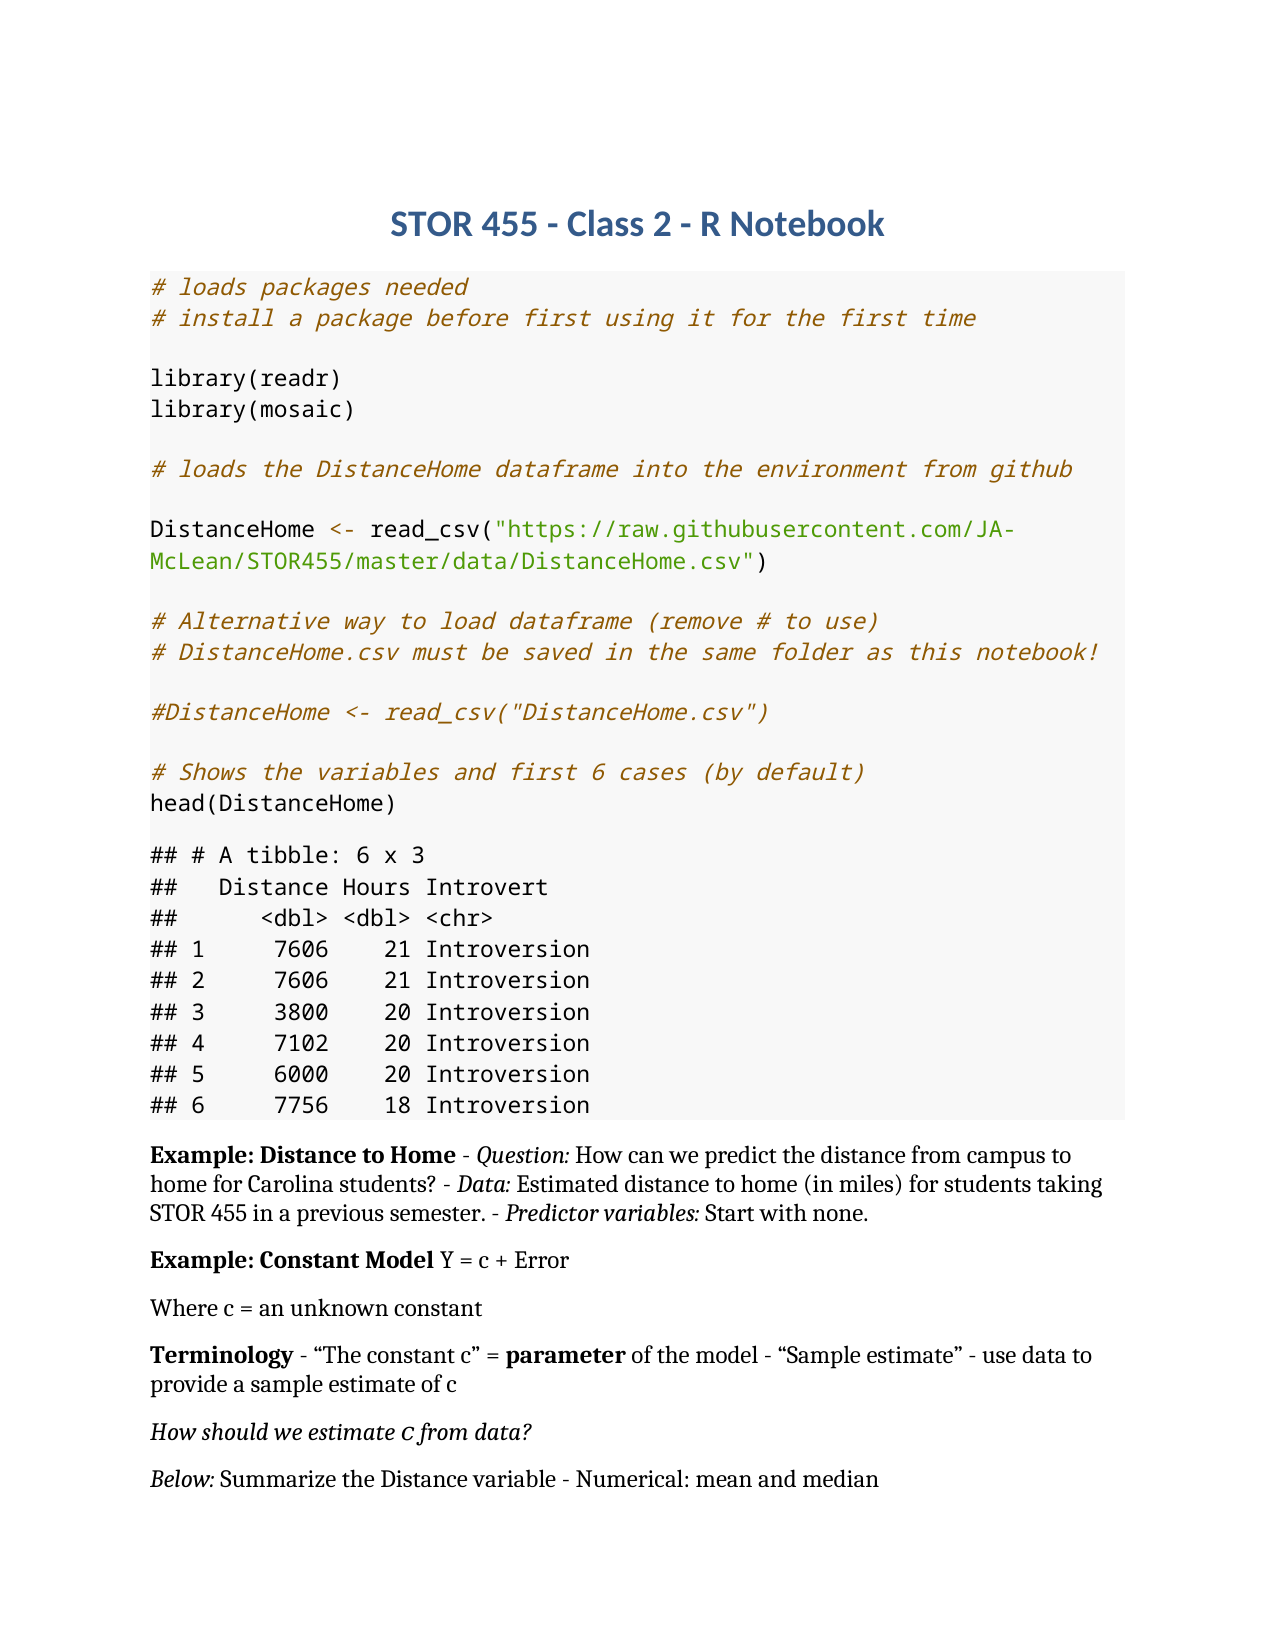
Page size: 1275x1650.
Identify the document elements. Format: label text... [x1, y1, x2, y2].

text Where c = an unknown constant [150, 1294, 1125, 1322]
text How should we estimate 𝑐 from data? [150, 1417, 1125, 1446]
title STOR 455 - Class 2 - R Notebook [150, 200, 1125, 246]
text Terminology - “The constant c” = parameter of the model - “Sample estimate” - use data to provide a sample estimate of c [150, 1341, 1125, 1399]
text ## # A tibble: 6 x 3 ## Distance Hours Introvert ## <dbl> <dbl> <chr> ## 1 7606 21 Introversion ## 2 7606 21 Introversion ## 3 3800 20 Introversion ## 4 7102 20 Introversion ## 5 6000 20 Introversion ## 6 7756 18 Introversion [150, 839, 1125, 1120]
text Example: Distance to Home - Question: How can we predict the distance from campus to home for Carolina students? - Data: Estimated distance to home (in miles) for students taking STOR 455 in a previous semester. - Predictor variables: Start with none. [150, 1141, 1125, 1227]
text Example: Constant Model Y = c + Error [150, 1246, 1125, 1275]
text Below: Summarize the Distance variable - Numerical: mean and median [150, 1465, 1125, 1494]
text # loads packages needed # install a package before first using it for the first time library(readr) library(mosaic) # loads the DistanceHome dataframe into the environment from github DistanceHome <- read_csv("https://raw.githubusercontent.com/JA-McLean/STOR455/master/data/DistanceHome.csv") # Alternative way to load dataframe (remove # to use) # DistanceHome.csv must be saved in the same folder as this notebook! #DistanceHome <- read_csv("DistanceHome.csv") # Shows the variables and first 6 cases (by default) head(DistanceHome) [150, 271, 1125, 818]
